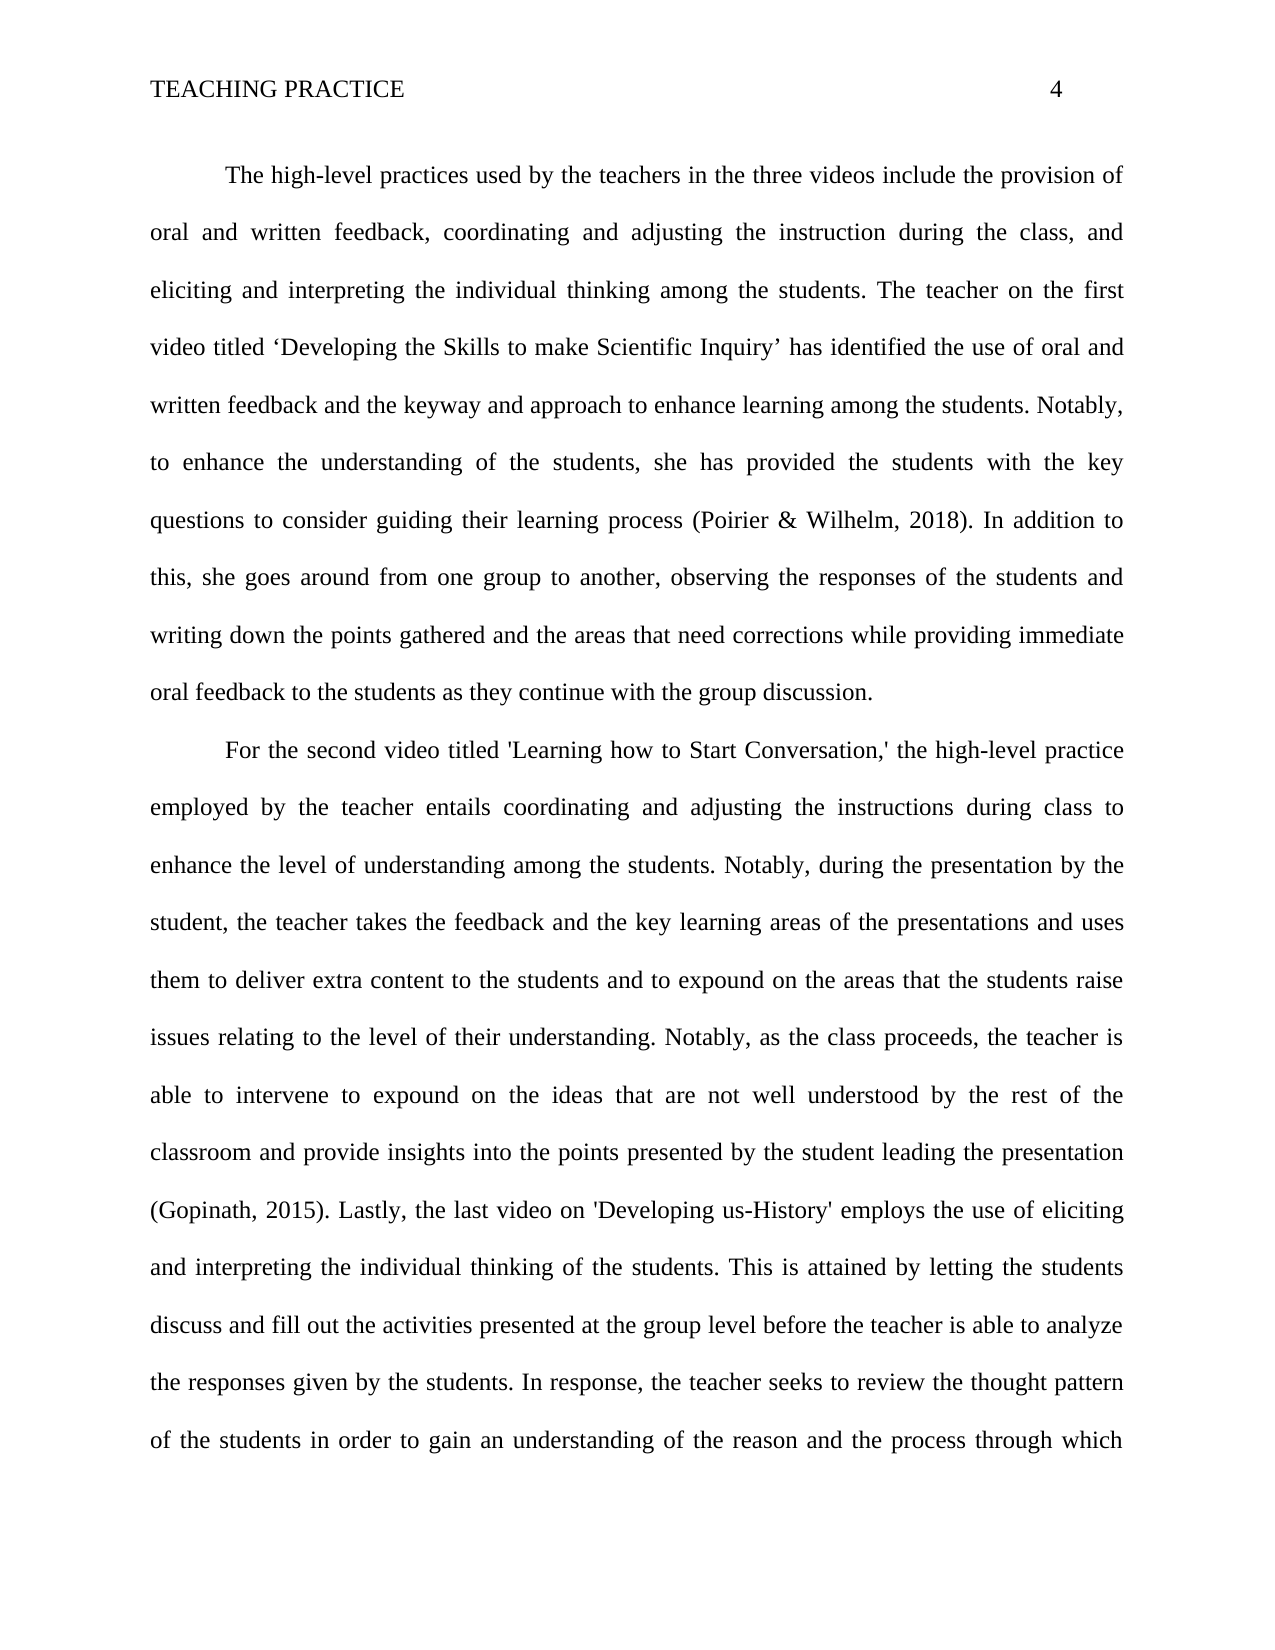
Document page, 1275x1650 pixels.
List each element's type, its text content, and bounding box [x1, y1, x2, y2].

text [150, 735, 1125, 1454]
text The high-level practices used by the teachers in the three videos include the provision of oral and written feedback, coordinating and adjusting the instruction during the class, and eliciting and interpreting the individual thinking among the students. The teacher on the first video titled ‘Developing the Skills to make Scientific Inquiry’ has identified the use of oral and written feedback and the keyway and approach to enhance learning among the students. Notably, to enhance the understanding of the students, she has provided the students with the key questions to consider guiding their learning process (Poirier & Wilhelm, 2018). In addition to this, she goes around from one group to another, observing the responses of the students and writing down the points gathered and the areas that need corrections while providing immediate oral feedback to the students as they continue with the group discussion. [150, 160, 1125, 706]
